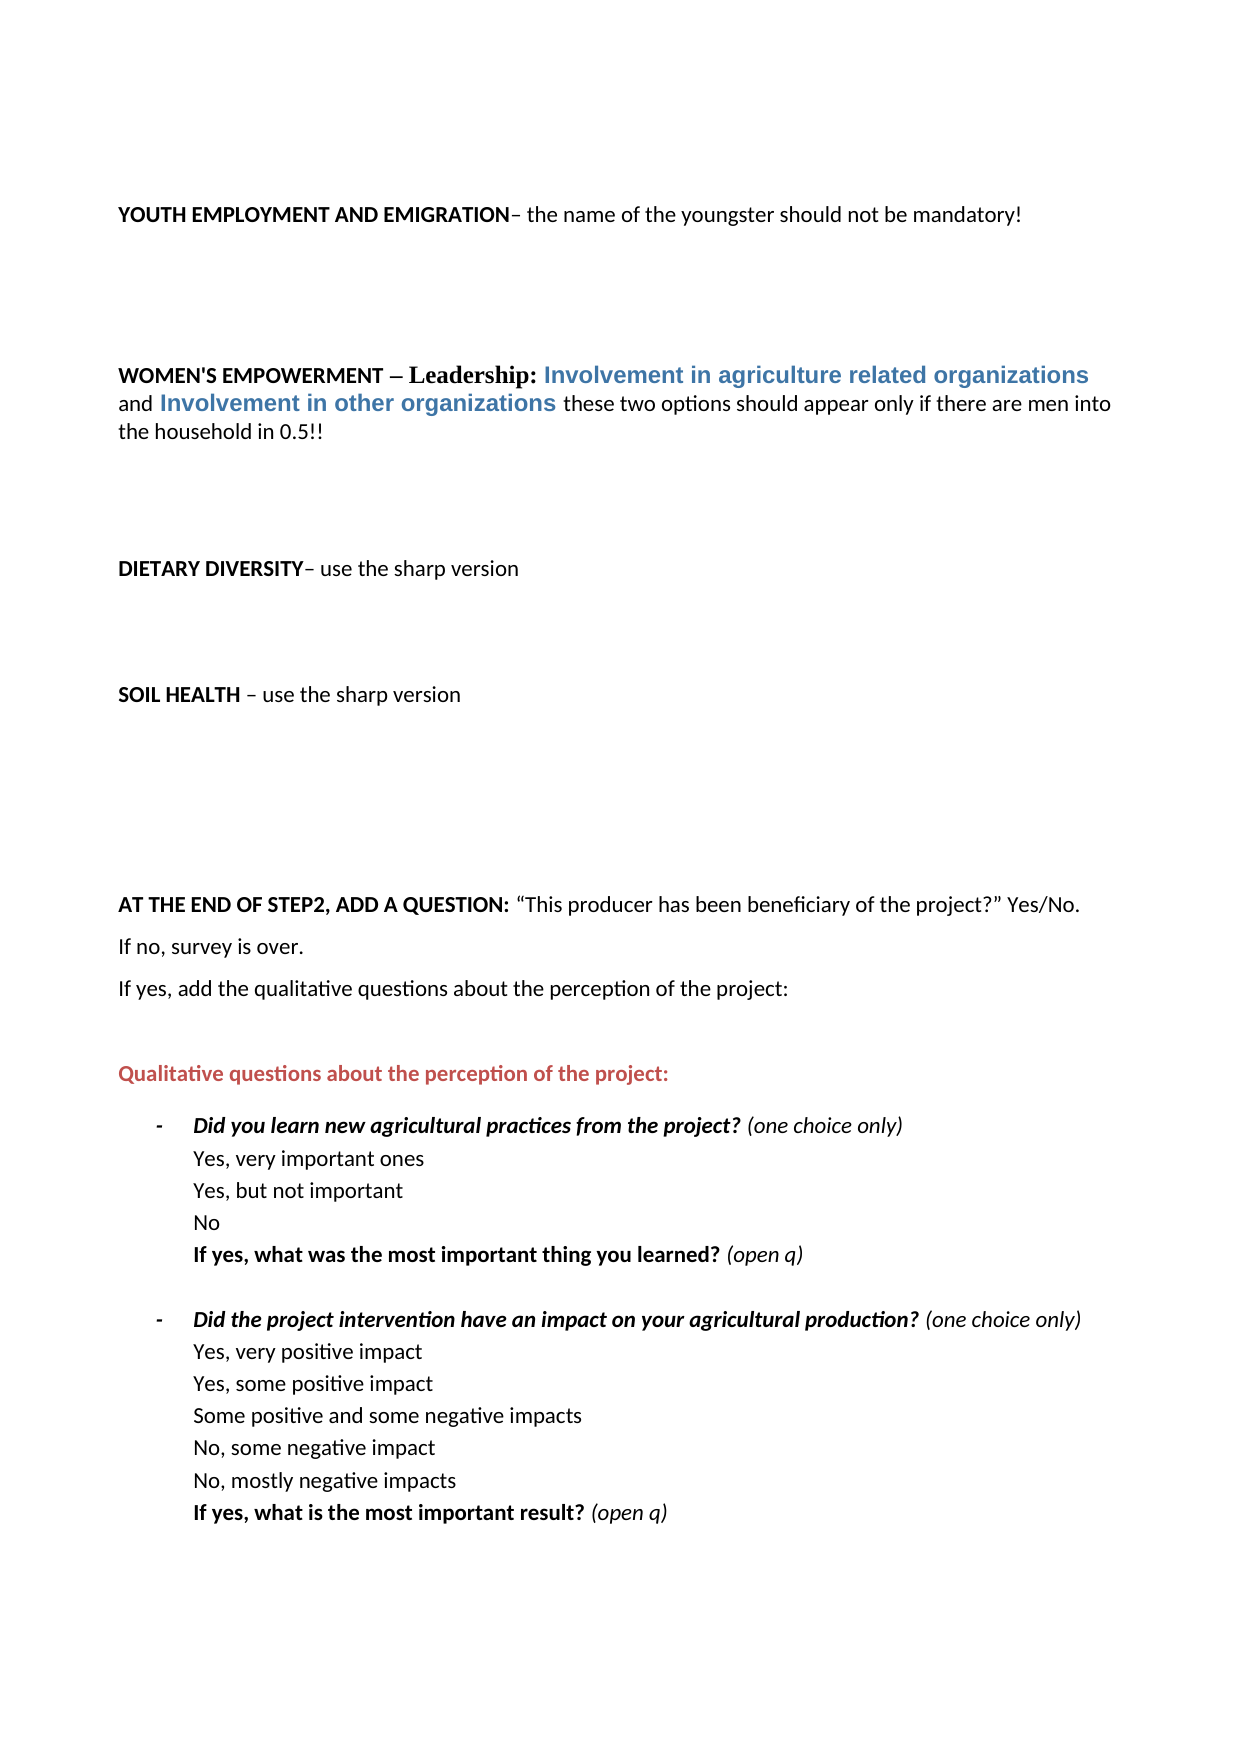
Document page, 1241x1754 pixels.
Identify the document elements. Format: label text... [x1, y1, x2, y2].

subtitle WOMEN'S EMPOWERMENT – Leadership: Involvement in agriculture related organizations and Involvement in other organizations these two options should appear only if there are men into the household in 0.5!! [118, 360, 1122, 445]
list No [193, 1208, 1122, 1236]
subtitle AT THE END OF STEP2, ADD A QUESTION: “This producer has been beneficiary of the project?” Yes/No. [118, 890, 1122, 918]
text YOUTH EMPLOYMENT AND EMIGRATION– the name of the youngster should not be mandatory! [118, 201, 1122, 229]
list Yes, some positive impact [193, 1369, 1122, 1397]
list Yes, very positive impact [193, 1337, 1122, 1365]
list Did you learn new agricultural practices from the project? (one choice only) [156, 1112, 1122, 1140]
subtitle SOIL HEALTH – use the sharp version [118, 680, 1122, 708]
text Qualitative questions about the perception of the project: [118, 1059, 1122, 1087]
list Some positive and some negative impacts [193, 1401, 1122, 1429]
list If yes, what was the most important thing you learned? (open q) [193, 1240, 1122, 1268]
list Yes, but not important [193, 1176, 1122, 1204]
list No, mostly negative impacts [193, 1466, 1122, 1494]
list If yes, what is the most important result? (open q) [193, 1498, 1122, 1526]
subtitle If yes, add the qualitative questions about the perception of the project: [118, 974, 1122, 1002]
subtitle If no, survey is over. [118, 932, 1122, 960]
list Did the project intervention have an impact on your agricultural production? (one choice only) [156, 1305, 1122, 1333]
subtitle DIETARY DIVERSITY– use the sharp version [118, 554, 1122, 582]
list No, some negative impact [193, 1433, 1122, 1462]
list Yes, very important ones [193, 1144, 1122, 1172]
